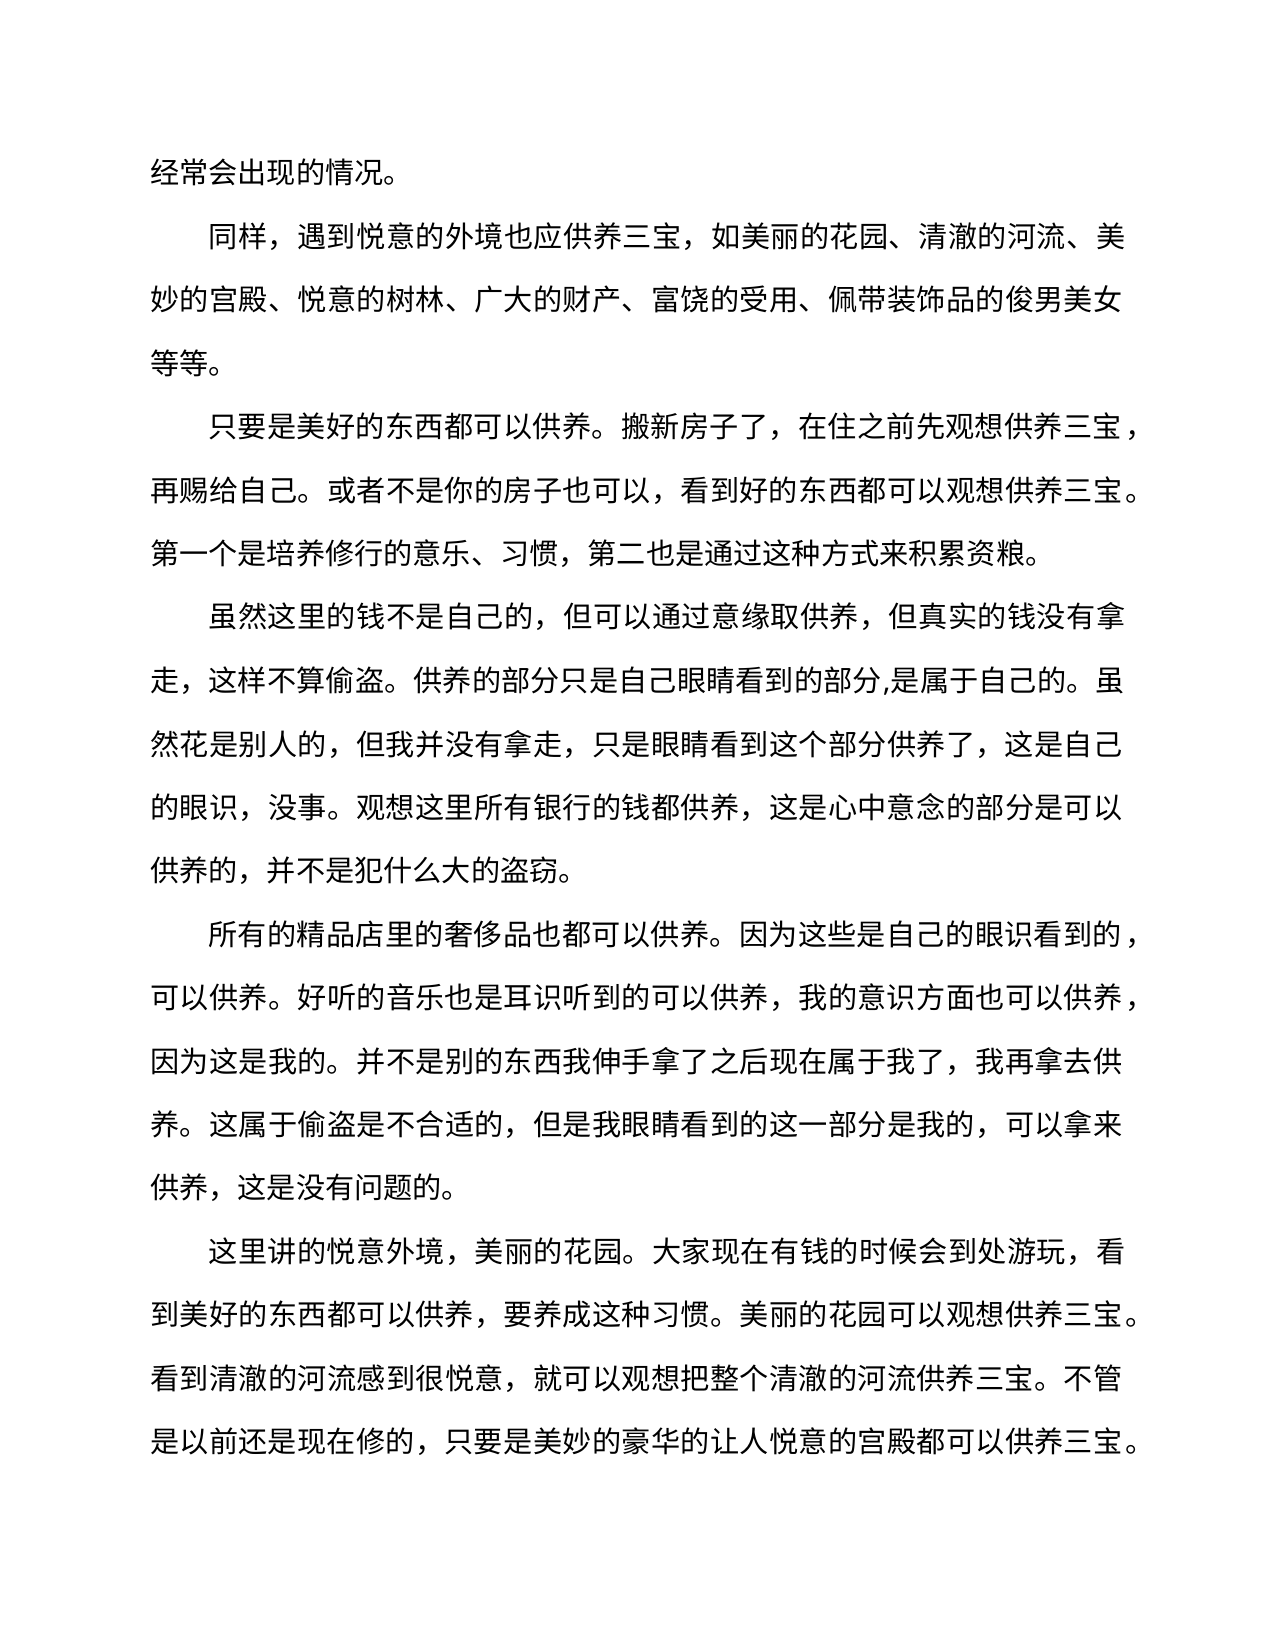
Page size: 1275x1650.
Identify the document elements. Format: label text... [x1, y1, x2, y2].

text 所有的精品店里的奢侈品也都可以供养。因为这些是自己的眼识看到的，可以供养。好听的音乐也是耳识听到的可以供养，我的意识方面也可以供养，因为这是我的。并不是别的东西我伸手拿了之后现在属于我了，我再拿去供养。这属于偷盗是不合适的，但是我眼睛看到的这一部分是我的，可以拿来供养，这是没有问题的。 [150, 911, 1125, 1207]
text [150, 1228, 1125, 1461]
text 同样，遇到悦意的外境也应供养三宝，如美丽的花园、清澈的河流、美妙的宫殿、悦意的树林、广大的财产、富饶的受用、佩带装饰品的俊男美女等等。 [150, 213, 1125, 383]
text 虽然这里的钱不是自己的，但可以通过意缘取供养，但真实的钱没有拿走，这样不算偷盗。供养的部分只是自己眼睛看到的部分,是属于自己的。虽然花是别人的，但我并没有拿走，只是眼睛看到这个部分供养了，这是自己的眼识，没事。观想这里所有银行的钱都供养，这是心中意念的部分是可以供养的，并不是犯什么大的盗窃。 [150, 594, 1125, 890]
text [150, 150, 1125, 192]
text 只要是美好的东西都可以供养。搬新房子了，在住之前先观想供养三宝，再赐给自己。或者不是你的房子也可以，看到好的东西都可以观想供养三宝。第一个是培养修行的意乐、习惯，第二也是通过这种方式来积累资粮。 [150, 404, 1125, 573]
